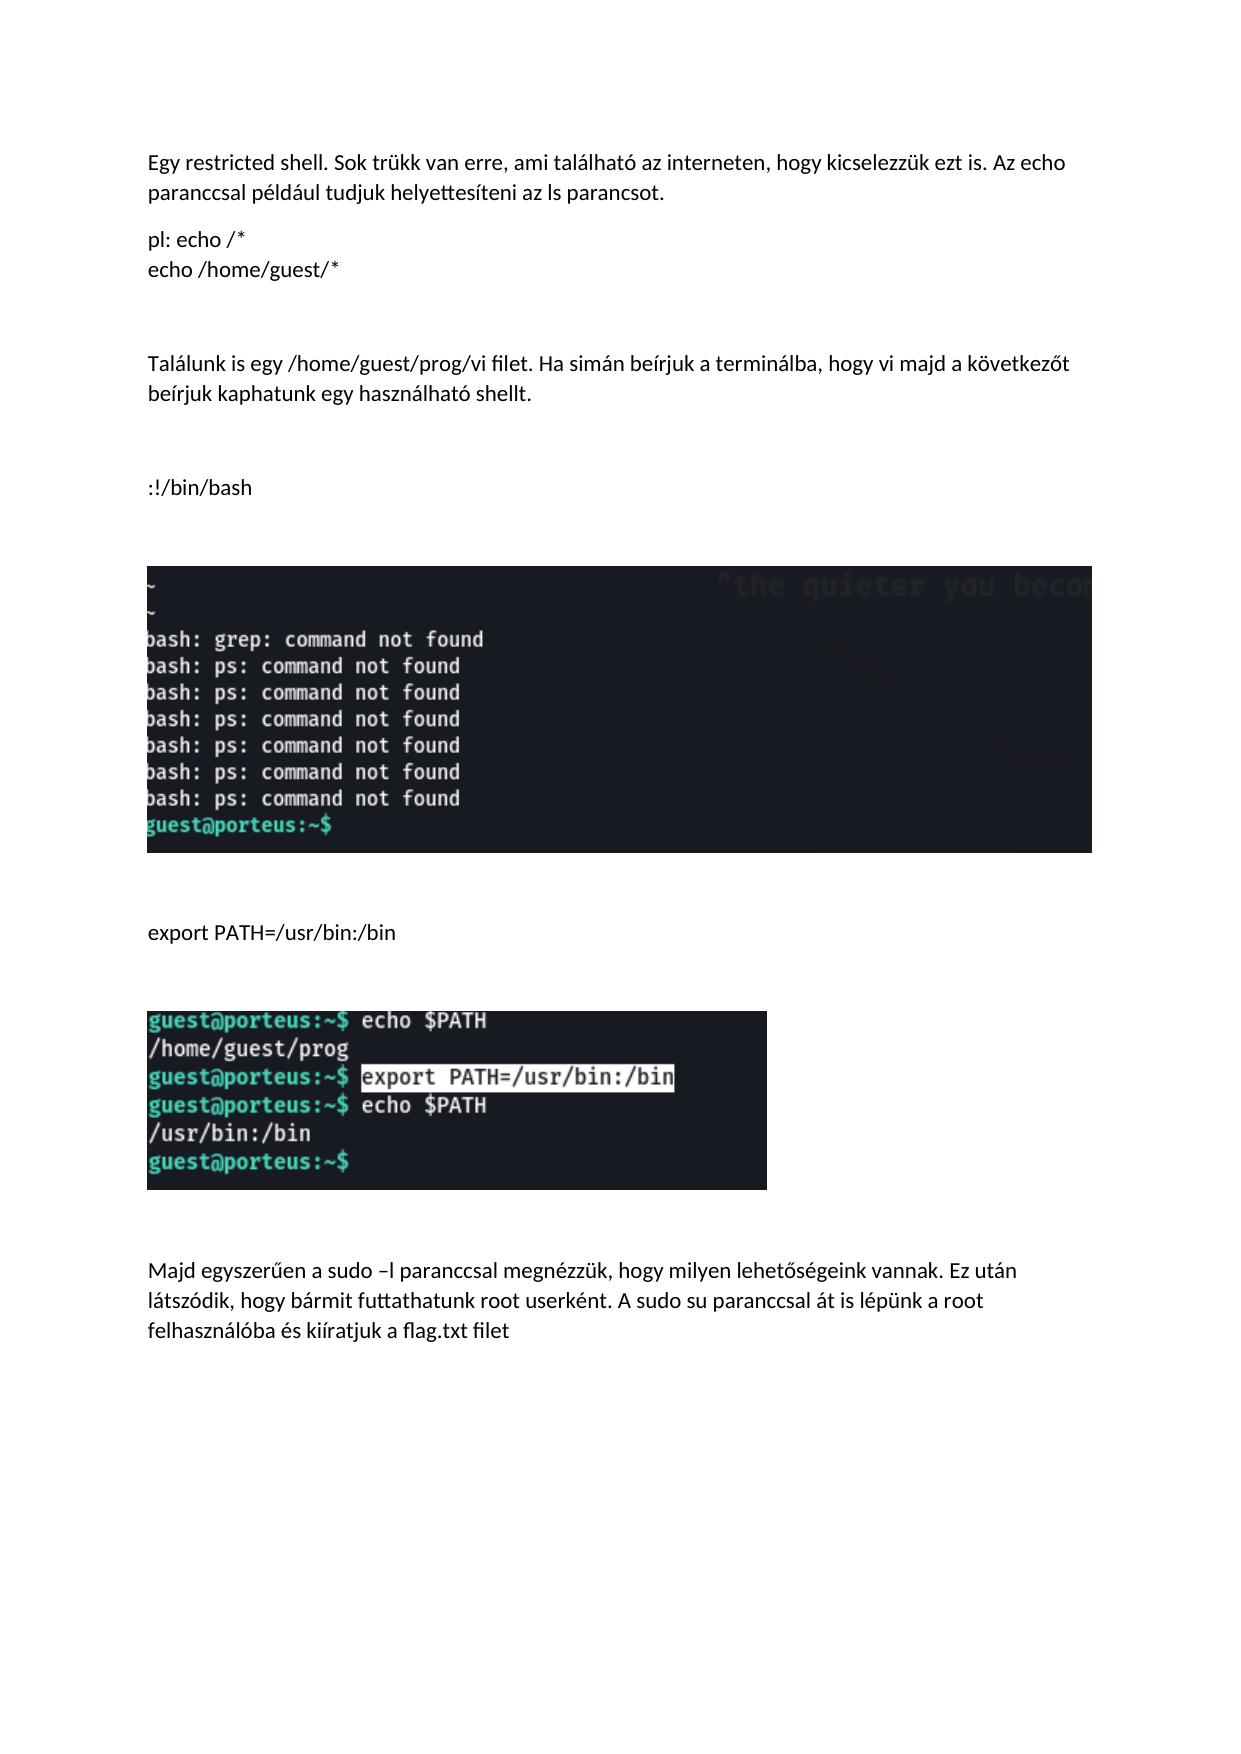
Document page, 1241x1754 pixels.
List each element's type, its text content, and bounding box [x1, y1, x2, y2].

text :!/bin/bash [148, 473, 1093, 501]
text Találunk is egy /home/guest/prog/vi filet. Ha simán beírjuk a terminálba, hogy vi majd a következőt beírjuk kaphatunk egy használható shellt. [148, 349, 1093, 407]
picture [147, 566, 1092, 853]
text pl: echo /* echo /home/guest/* [148, 225, 1093, 283]
text Majd egyszerűen a sudo –l paranccsal megnézzük, hogy milyen lehetőségeink vannak. Ez után látszódik, hogy bármit futtathatunk root userként. A sudo su paranccsal át is lépünk a root felhasználóba és kiíratjuk a flag.txt filet [148, 1256, 1093, 1344]
text Egy restricted shell. Sok trükk van erre, ami található az interneten, hogy kicselezzük ezt is. Az echo paranccsal például tudjuk helyettesíteni az ls parancsot. [148, 148, 1093, 206]
picture [147, 1011, 767, 1190]
text export PATH=/usr/bin:/bin [148, 918, 1093, 946]
